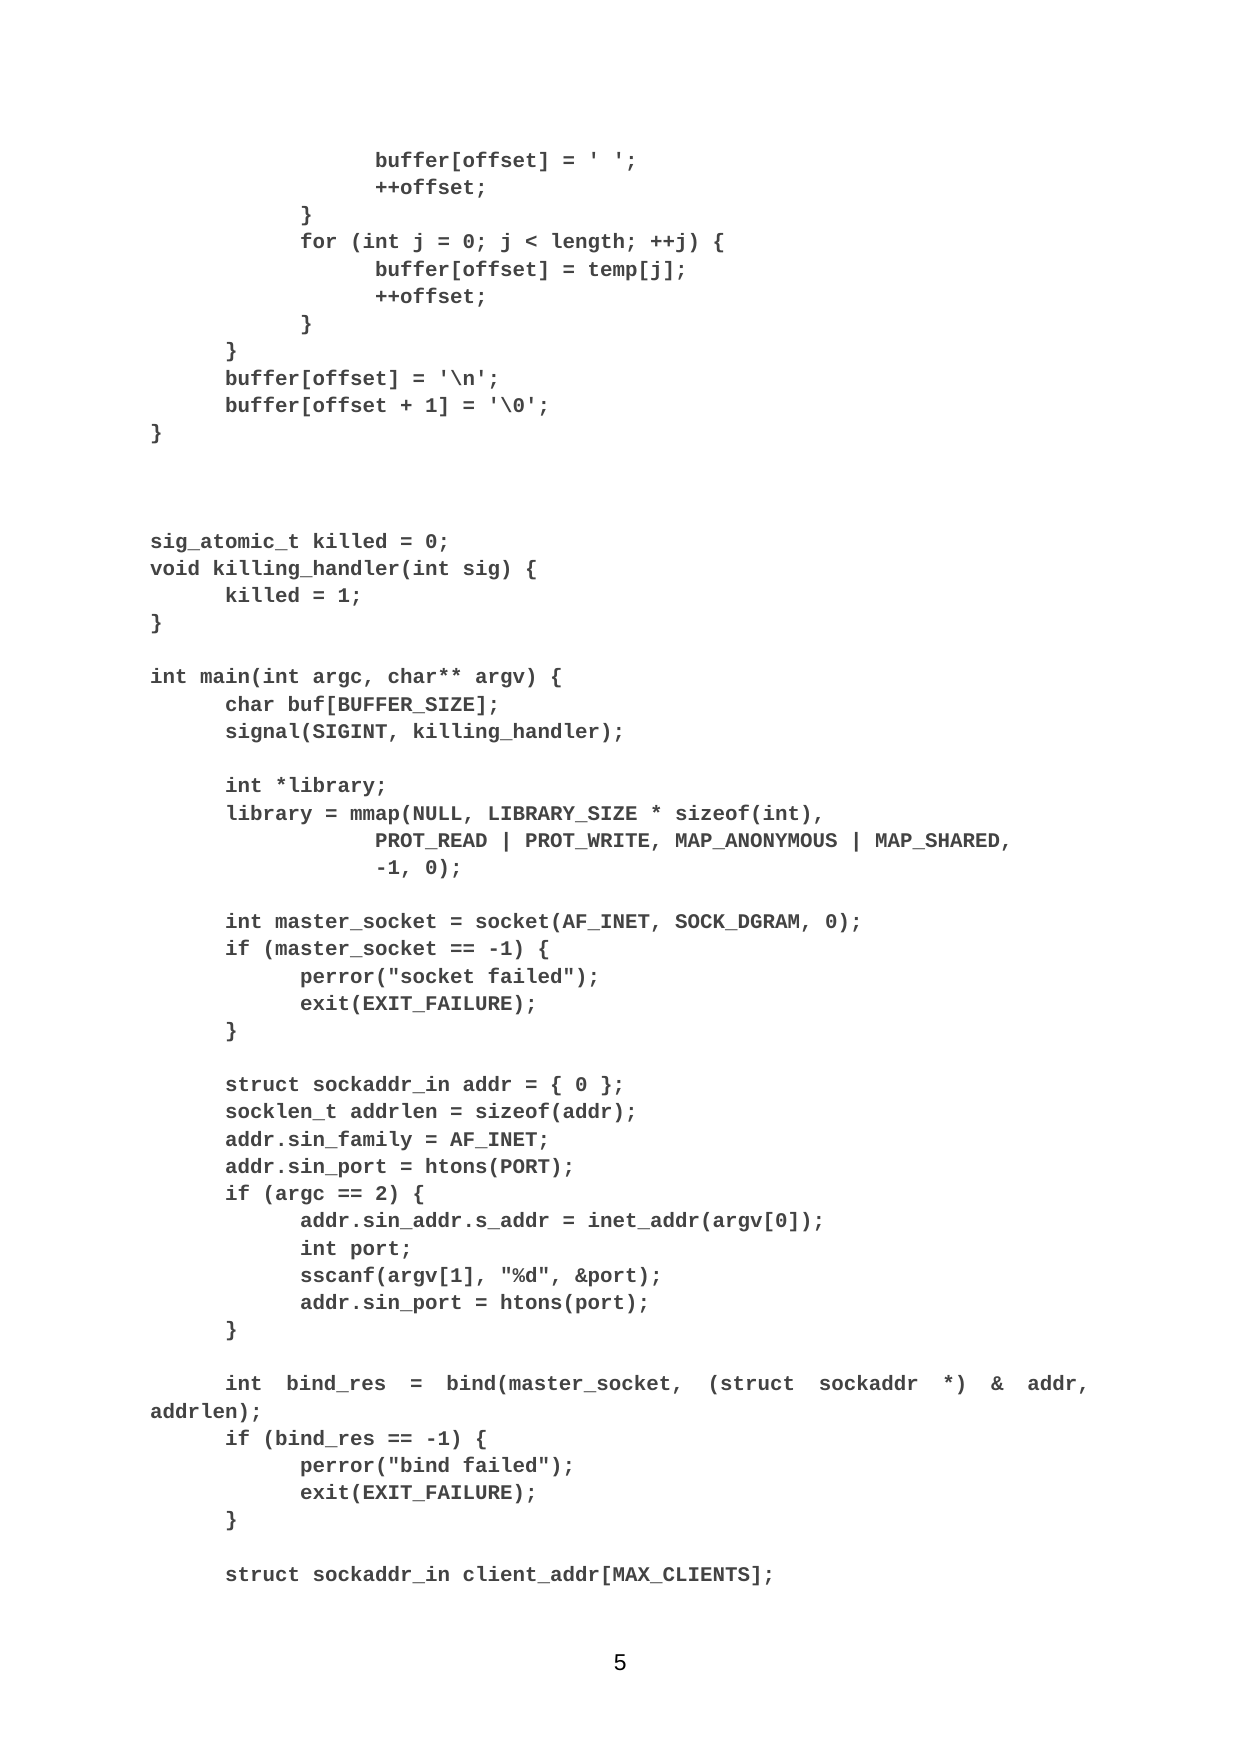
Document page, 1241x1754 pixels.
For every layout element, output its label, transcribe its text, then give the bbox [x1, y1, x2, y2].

text buffer[offset] = temp[j]; [150, 259, 1090, 282]
text struct sockaddr_in addr = { 0 }; [150, 1074, 1090, 1098]
text sig_atomic_t killed = 0; [150, 531, 1090, 554]
text } [150, 1509, 1090, 1533]
text socklen_t addrlen = sizeof(addr); [150, 1102, 1090, 1125]
text addr.sin_port = htons(PORT); [150, 1156, 1090, 1179]
text for (int j = 0; j < length; ++j) { [150, 232, 1090, 255]
text PROT_READ | PROT_WRITE, MAP_ANONYMOUS | MAP_SHARED, [150, 830, 1090, 853]
text exit(EXIT_FAILURE); [150, 993, 1090, 1016]
text } [150, 204, 1090, 228]
text sscanf(argv[1], "%d", &port); [150, 1265, 1090, 1288]
text int port; [150, 1237, 1090, 1261]
text } [150, 422, 1090, 446]
text char buf[BUFFER_SIZE]; [150, 694, 1090, 717]
text void killing_handler(int sig) { [150, 558, 1090, 581]
text signal(SIGINT, killing_handler); [150, 721, 1090, 744]
text killed = 1; [150, 585, 1090, 609]
text int bind_res = bind(master_socket, (struct sockaddr *) & addr, addrlen); [150, 1373, 1090, 1424]
text exit(EXIT_FAILURE); [150, 1482, 1090, 1506]
text } [150, 313, 1090, 337]
text int *library; [150, 775, 1090, 799]
text -1, 0); [150, 857, 1090, 881]
text int master_socket = socket(AF_INET, SOCK_DGRAM, 0); [150, 911, 1090, 935]
text buffer[offset + 1] = '\0'; [150, 395, 1090, 418]
text ++offset; [150, 177, 1090, 201]
text int main(int argc, char** argv) { [150, 667, 1090, 690]
text } [150, 1020, 1090, 1044]
text if (bind_res == -1) { [150, 1428, 1090, 1451]
text ++offset; [150, 286, 1090, 309]
text buffer[offset] = ' '; [150, 150, 1090, 174]
text buffer[offset] = '\n'; [150, 367, 1090, 391]
text addr.sin_addr.s_addr = inet_addr(argv[0]); [150, 1210, 1090, 1234]
text perror("socket failed"); [150, 966, 1090, 989]
text library = mmap(NULL, LIBRARY_SIZE * sizeof(int), [150, 802, 1090, 826]
text addr.sin_port = htons(port); [150, 1292, 1090, 1316]
text if (master_socket == -1) { [150, 938, 1090, 962]
text } [150, 340, 1090, 364]
text addr.sin_family = AF_INET; [150, 1129, 1090, 1152]
text perror("bind failed"); [150, 1455, 1090, 1479]
text struct sockaddr_in client_addr[MAX_CLIENTS]; [150, 1564, 1090, 1587]
text } [150, 612, 1090, 636]
text } [150, 1319, 1090, 1343]
text if (argc == 2) { [150, 1183, 1090, 1207]
